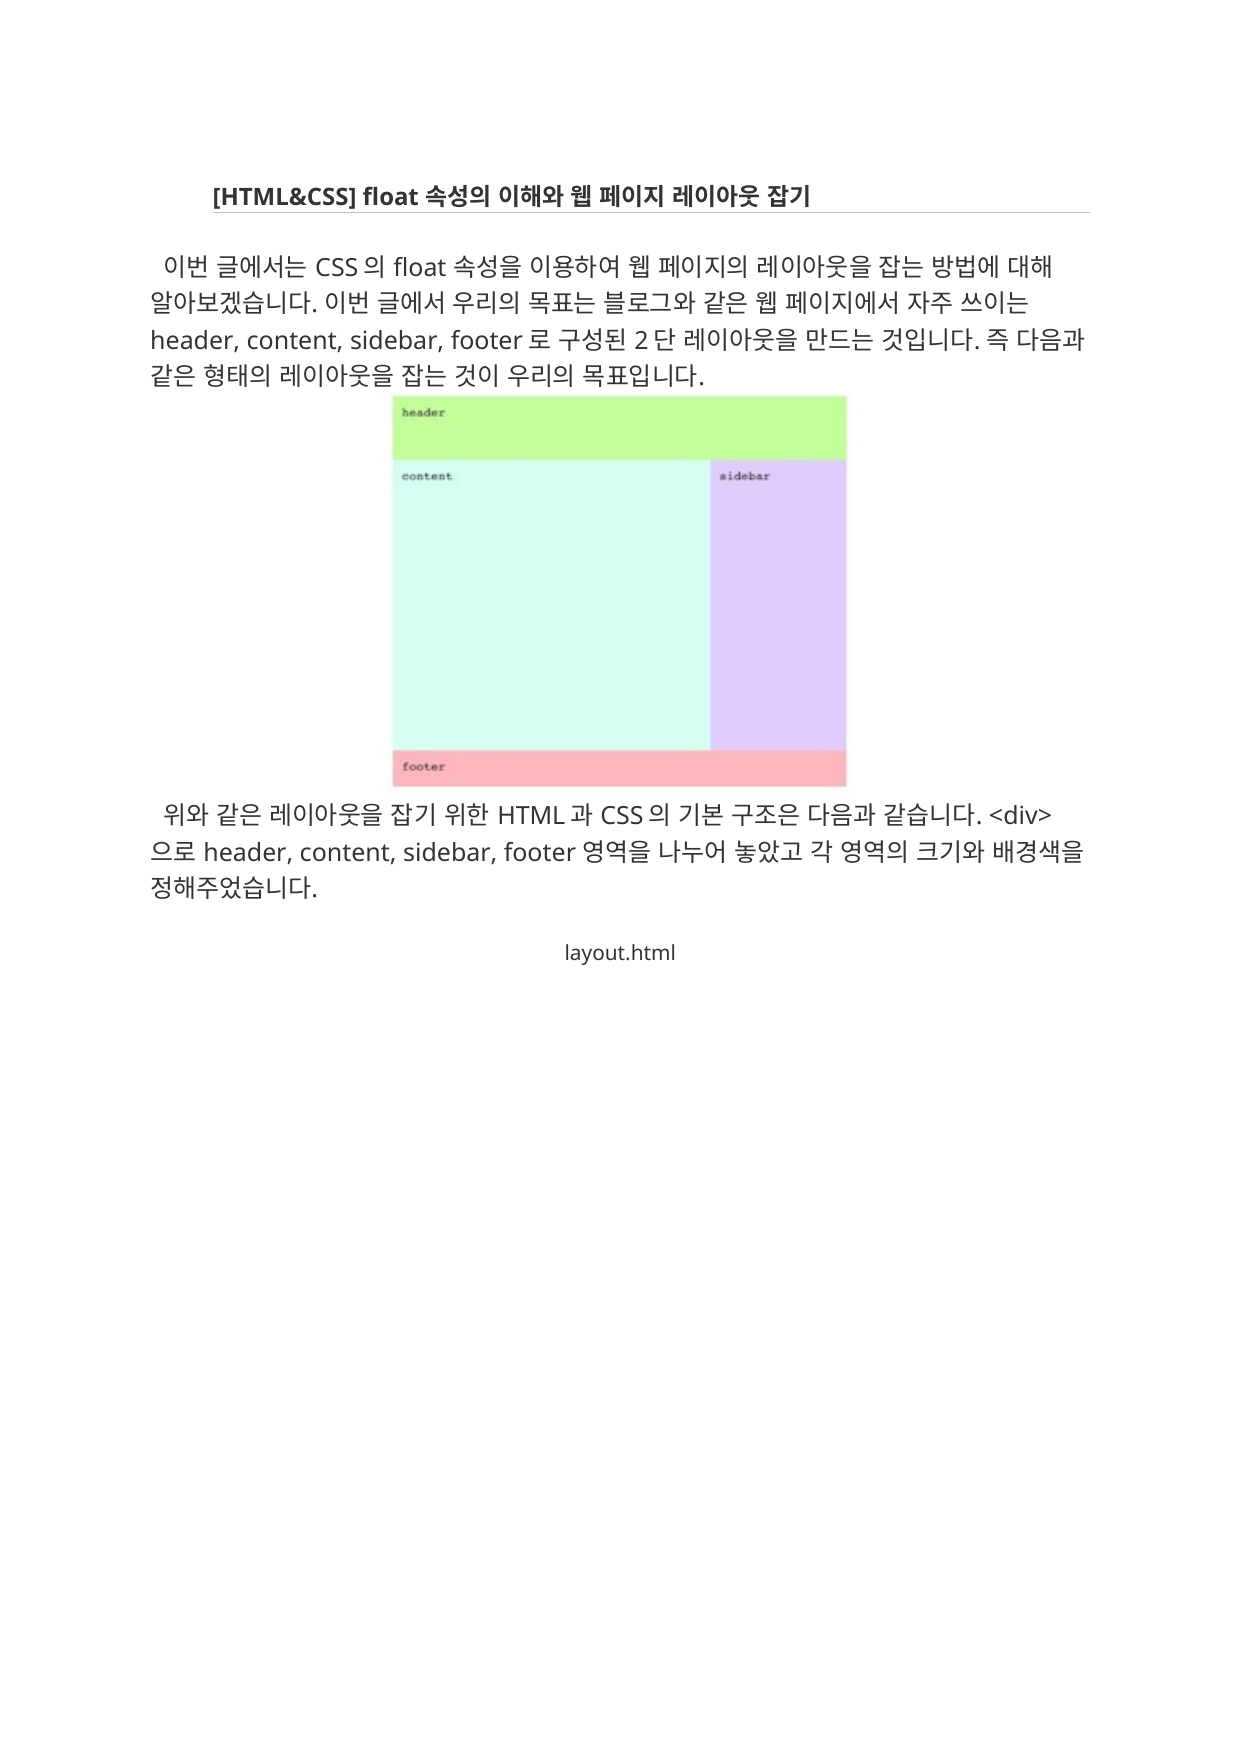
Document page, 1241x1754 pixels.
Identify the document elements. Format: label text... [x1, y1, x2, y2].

text [HTML&CSS] float 속성의 이해와 웹 페이지 레이아웃 잡기 [212, 177, 1090, 213]
text 이번 글에서는 CSS의 float 속성을 이용하여 웹 페이지의 레이아웃을 잡는 방법에 대해 알아보겠습니다. 이번 글에서 우리의 목표는 블로그와 같은 웹 페이지에서 자주 쓰이는 header, content, sidebar, footer로 구성된 2단 레이아웃을 만드는 것입니다. 즉 다음과 같은 형태의 레이아웃을 잡는 것이 우리의 목표입니다. [150, 248, 1090, 393]
text layout.html [150, 938, 1090, 967]
text 위와 같은 레이아웃을 잡기 위한 HTML과 CSS의 기본 구조은 다음과 같습니다. <div>으로 header, content, sidebar, footer 영역을 나누어 놓았고 각 영역의 크기와 배경색을 정해주었습니다. [150, 796, 1090, 904]
picture [385, 392, 855, 796]
